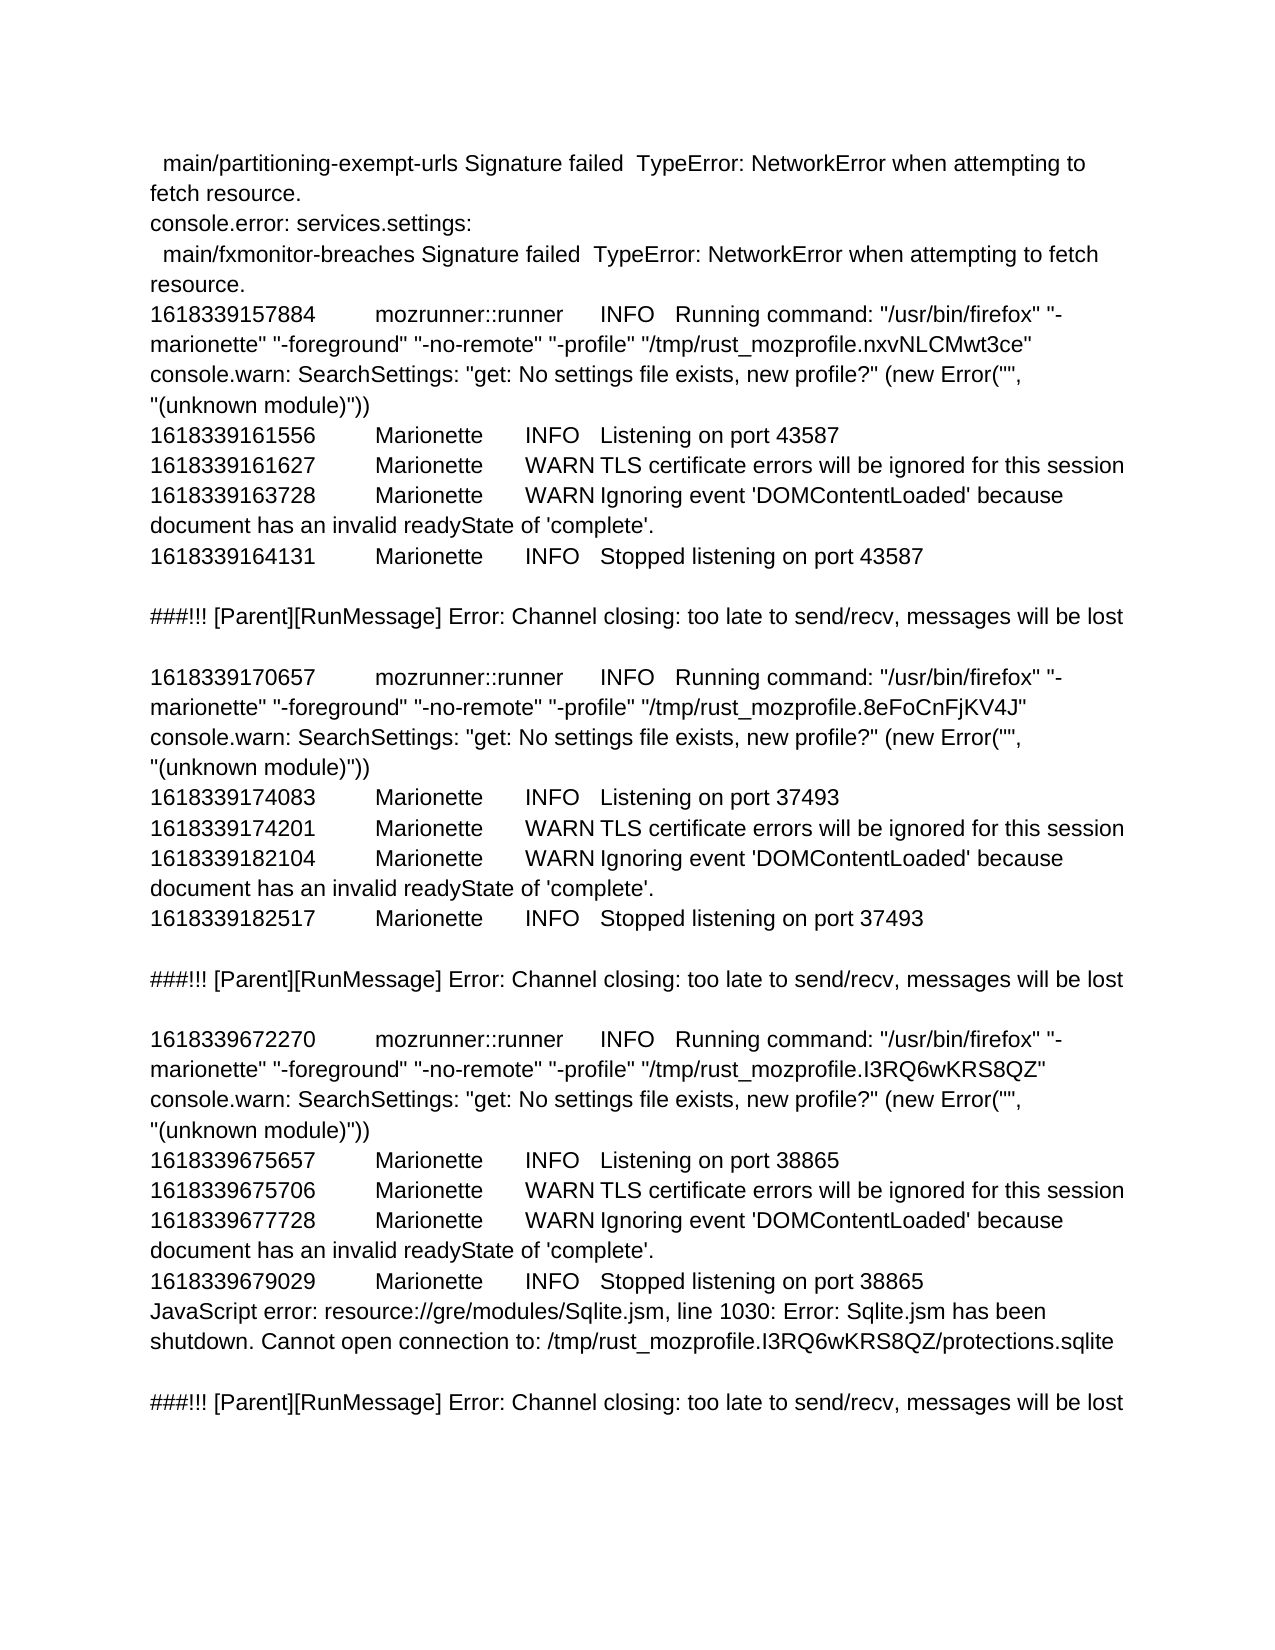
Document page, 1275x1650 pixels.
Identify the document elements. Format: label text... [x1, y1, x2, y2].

text ###!!! [Parent][RunMessage] Error: Channel closing: too late to send/recv, messages will be lost [150, 966, 1125, 992]
text ###!!! [Parent][RunMessage] Error: Channel closing: too late to send/recv, messages will be lost [150, 1388, 1125, 1415]
text 1618339672270 mozrunner::runner INFO Running command: "/usr/bin/firefox" "-marionette" "-foreground" "-no-remote" "-profile" "/tmp/rust_mozprofile.I3RQ6wKRS8QZ" [150, 1026, 1125, 1083]
text 1618339161556 Marionette INFO Listening on port 43587 [150, 422, 1125, 448]
text 1618339182517 Marionette INFO Stopped listening on port 37493 [150, 905, 1125, 932]
text 1618339170657 mozrunner::runner INFO Running command: "/usr/bin/firefox" "-marionette" "-foreground" "-no-remote" "-profile" "/tmp/rust_mozprofile.8eFoCnFjKV4J" [150, 663, 1125, 720]
text main/fxmonitor-breaches Signature failed TypeError: NetworkError when attempting to fetch resource. [150, 241, 1125, 297]
text 1618339174201 Marionette WARN TLS certificate errors will be ignored for this session [150, 814, 1125, 841]
text console.error: services.settings: [150, 210, 1125, 237]
text 1618339182104 Marionette WARN Ignoring event 'DOMContentLoaded' because document has an invalid readyState of 'complete'. [150, 845, 1125, 901]
text 1618339164131 Marionette INFO Stopped listening on port 43587 [150, 543, 1125, 569]
text 1618339675706 Marionette WARN TLS certificate errors will be ignored for this session [150, 1177, 1125, 1203]
text 1618339163728 Marionette WARN Ignoring event 'DOMContentLoaded' because document has an invalid readyState of 'complete'. [150, 482, 1125, 539]
text console.warn: SearchSettings: "get: No settings file exists, new profile?" (new Error("", "(unknown module)")) [150, 1086, 1125, 1143]
text JavaScript error: resource://gre/modules/Sqlite.jsm, line 1030: Error: Sqlite.jsm has been shutdown. Cannot open connection to: /tmp/rust_mozprofile.I3RQ6wKRS8QZ/protections.sqlite [150, 1298, 1125, 1354]
text 1618339161627 Marionette WARN TLS certificate errors will be ignored for this session [150, 452, 1125, 478]
text console.warn: SearchSettings: "get: No settings file exists, new profile?" (new Error("", "(unknown module)")) [150, 361, 1125, 418]
text main/partitioning-exempt-urls Signature failed TypeError: NetworkError when attempting to fetch resource. [150, 150, 1125, 207]
text 1618339675657 Marionette INFO Listening on port 38865 [150, 1147, 1125, 1173]
text 1618339677728 Marionette WARN Ignoring event 'DOMContentLoaded' because document has an invalid readyState of 'complete'. [150, 1207, 1125, 1264]
text 1618339157884 mozrunner::runner INFO Running command: "/usr/bin/firefox" "-marionette" "-foreground" "-no-remote" "-profile" "/tmp/rust_mozprofile.nxvNLCMwt3ce" [150, 301, 1125, 358]
text ###!!! [Parent][RunMessage] Error: Channel closing: too late to send/recv, messages will be lost [150, 603, 1125, 629]
text 1618339174083 Marionette INFO Listening on port 37493 [150, 784, 1125, 811]
text console.warn: SearchSettings: "get: No settings file exists, new profile?" (new Error("", "(unknown module)")) [150, 724, 1125, 781]
text 1618339679029 Marionette INFO Stopped listening on port 38865 [150, 1268, 1125, 1294]
